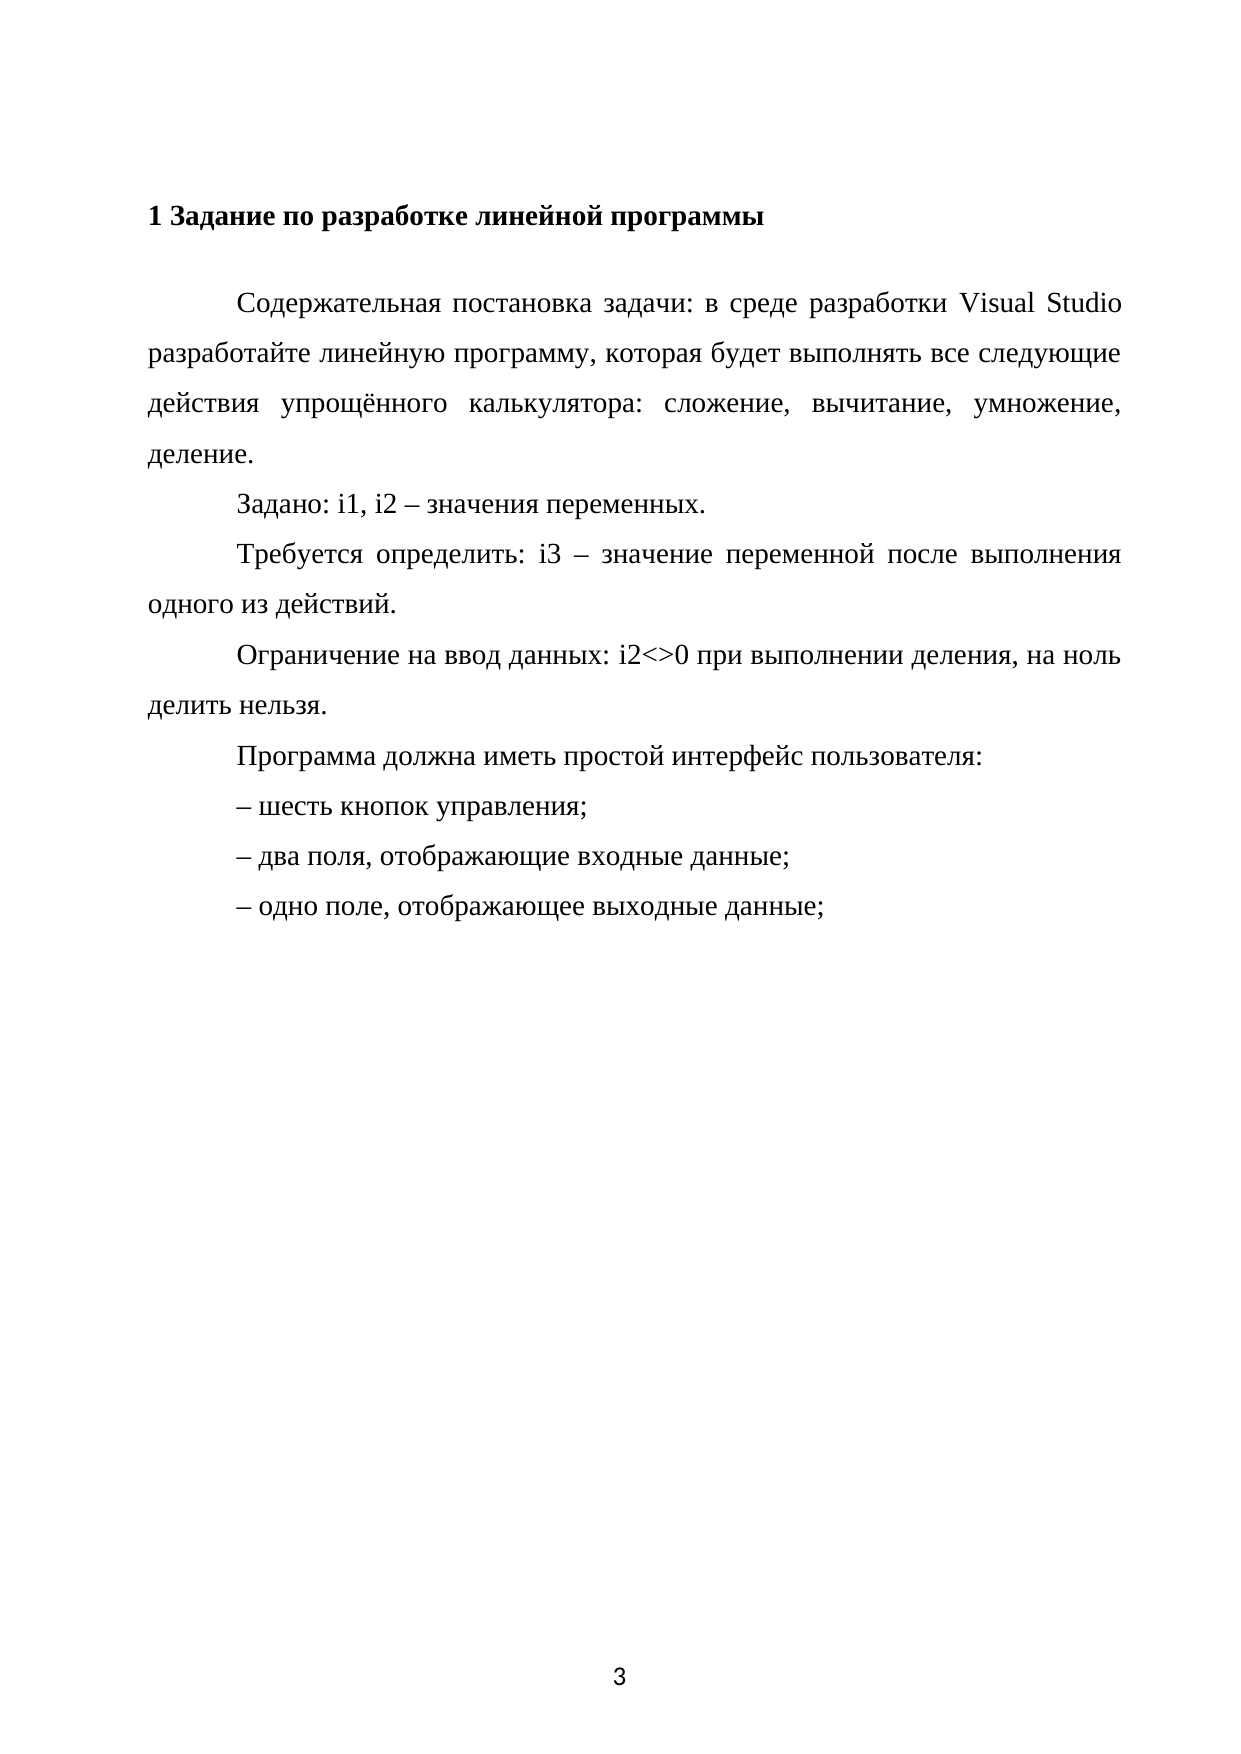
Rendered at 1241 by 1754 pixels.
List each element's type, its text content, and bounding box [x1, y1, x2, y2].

text – два поля, отображающие входные данные; [148, 838, 1122, 872]
text Задано: i1, i2 – значения переменных. [148, 486, 1122, 519]
text – одно поле, отображающее выходные данные; [148, 888, 1122, 922]
text Содержательная постановка задачи: в среде разработки Visual Studio разработайте линейную программу, которая будет выполнять все следующие действия упрощённого калькулятора: сложение, вычитание, умножение, деление. [148, 285, 1122, 469]
text – шесть кнопок управления; [148, 788, 1122, 821]
text Программа должна иметь простой интерфейс пользователя: [148, 738, 1122, 771]
subtitle 1 Задание по разработке линейной программы [148, 198, 1122, 232]
text Требуется определить: i3 – значение переменной после выполнения одного из действий. [148, 536, 1122, 620]
text Ограничение на ввод данных: i2<>0 при выполнении деления, на ноль делить нельзя. [148, 637, 1122, 721]
